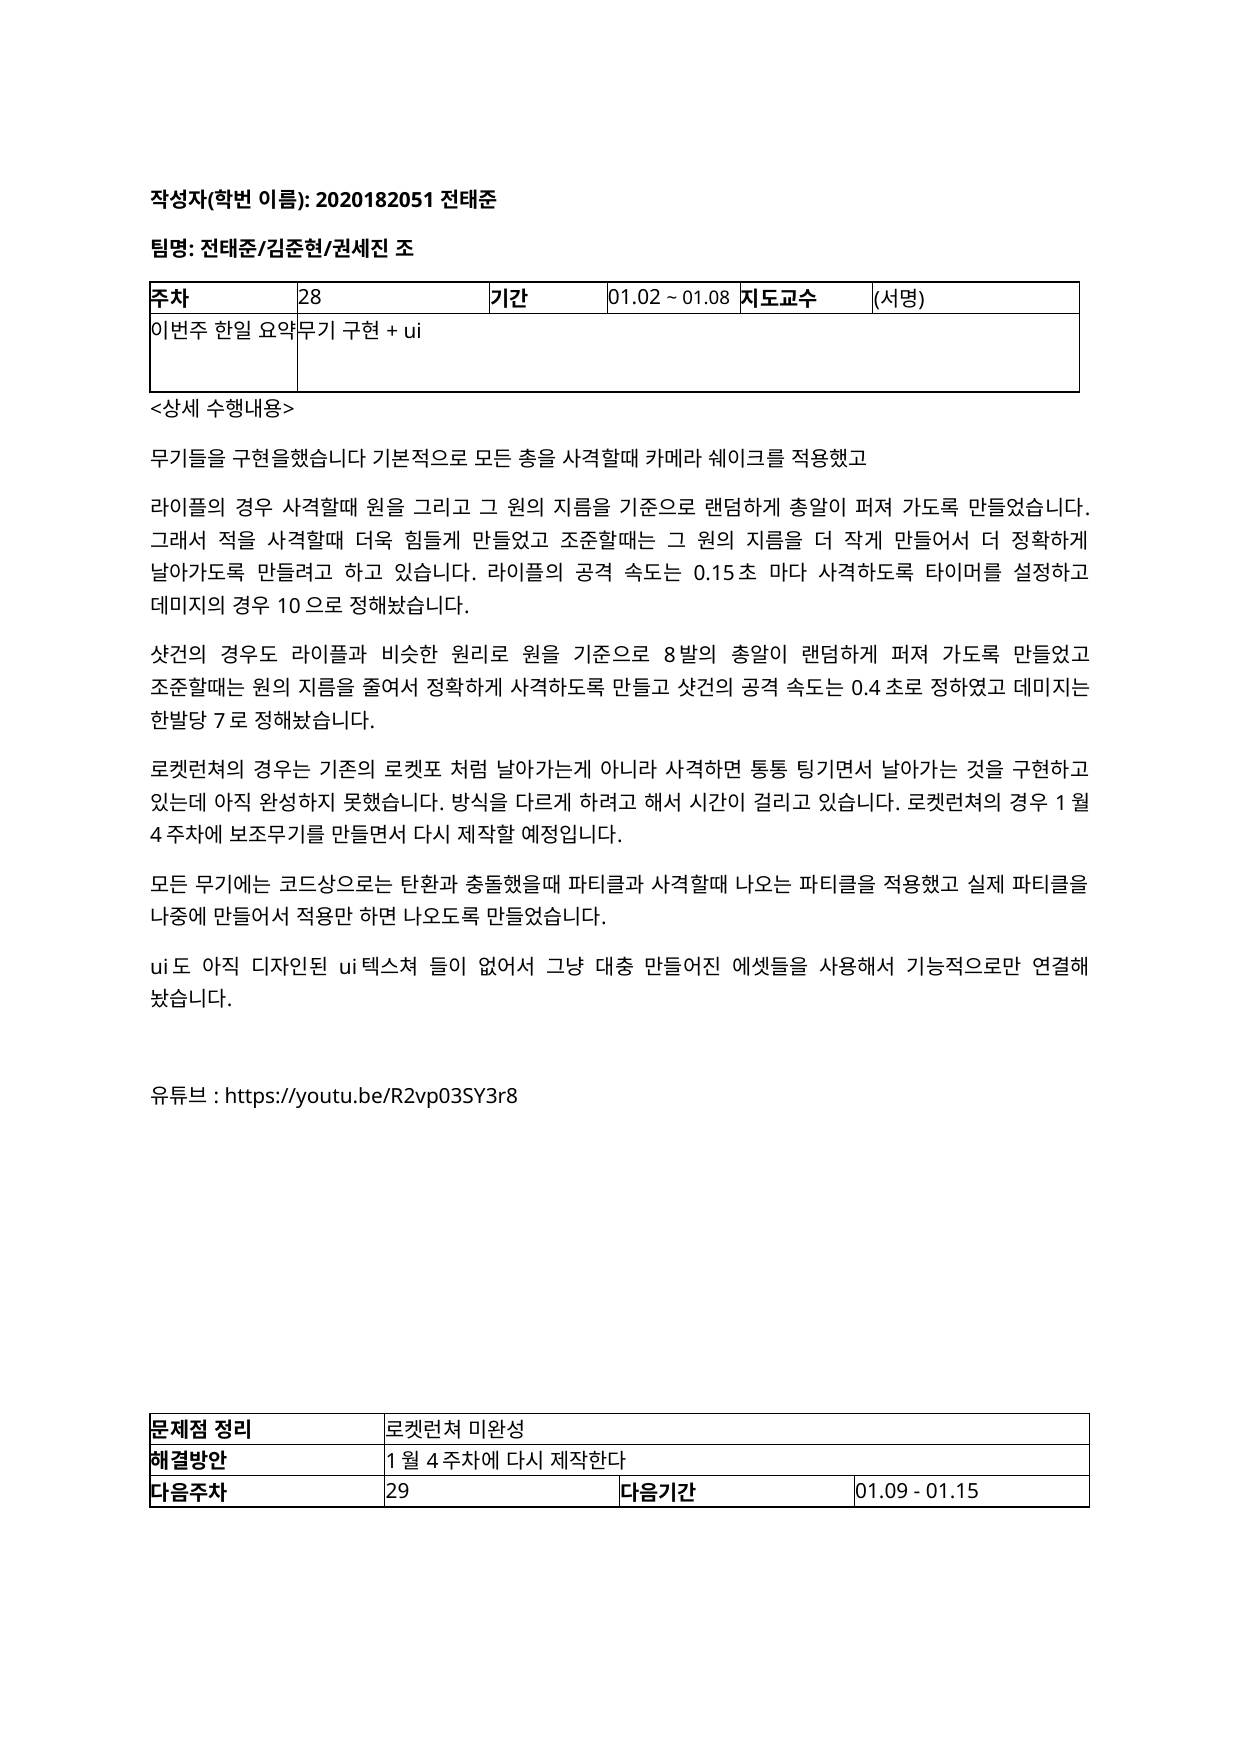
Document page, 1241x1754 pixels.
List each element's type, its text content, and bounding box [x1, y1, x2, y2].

table_header 기간 [490, 283, 607, 313]
table_cell 해결방안 [151, 1445, 384, 1475]
table_cell 무기 구현 + ui [298, 314, 1079, 391]
text ui도 아직 디자인된 ui텍스쳐 들이 없어서 그냥 대충 만들어진 에셋들을 사용해서 기능적으로만 연결해 놨습니다. [150, 950, 1090, 1013]
table_cell 다음주차 [151, 1476, 384, 1506]
table_cell 01.09 - 01.15 [855, 1476, 1089, 1506]
table_header 문제점 정리 [151, 1414, 384, 1444]
text 라이플의 경우 사격할때 원을 그리고 그 원의 지름을 기준으로 랜덤하게 총알이 퍼져 가도록 만들었습니다. 그래서 적을 사격할때 더욱 힘들게 만들었고 조준할때는 그 원의 지름을 더 작게 만들어서 더 정확하게 날아가도록 만들려고 하고 있습니다. 라이플의 공격 속도는 0.15초 마다 사격하도록 타이머를 설정하고 데미지의 경우 10으로 정해놨습니다. [150, 491, 1090, 619]
text <상세 수행내용> [150, 392, 1090, 423]
table_cell 다음기간 [620, 1476, 854, 1506]
text 샷건의 경우도 라이플과 비슷한 원리로 원을 기준으로 8발의 총알이 랜덤하게 퍼져 가도록 만들었고 조준할때는 원의 지름을 줄여서 정확하게 사격하도록 만들고 샷건의 공격 속도는 0.4초로 정하였고 데미지는 한발당 7로 정해놨습니다. [150, 638, 1090, 734]
table_header 주차 [151, 283, 297, 313]
table_header 지도교수 [741, 283, 872, 313]
table_header 01.02 ~ 01.08 [608, 283, 740, 313]
text 로켓런쳐의 경우는 기존의 로켓포 처럼 날아가는게 아니라 사격하면 통통 팅기면서 날아가는 것을 구현하고 있는데 아직 완성하지 못했습니다. 방식을 다르게 하려고 해서 시간이 걸리고 있습니다. 로켓런쳐의 경우 1월 4주차에 보조무기를 만들면서 다시 제작할 예정입니다. [150, 753, 1090, 849]
table_header 28 [298, 283, 489, 313]
text 무기들을 구현을했습니다 기본적으로 모든 총을 사격할때 카메라 쉐이크를 적용했고 [150, 442, 1090, 472]
table_header (서명) [873, 283, 1079, 313]
table_cell 29 [385, 1476, 619, 1506]
table_cell 1월 4주차에 다시 제작한다 [385, 1445, 1089, 1475]
text 유튜브 : https://youtu.be/R2vp03SY3r8 [150, 1079, 1090, 1110]
table_cell 이번주 한일 요약 [151, 314, 297, 391]
table_header 로켓런쳐 미완성 [385, 1414, 1089, 1444]
text 모든 무기에는 코드상으로는 탄환과 충돌했을때 파티클과 사격할때 나오는 파티클을 적용했고 실제 파티클을 나중에 만들어서 적용만 하면 나오도록 만들었습니다. [150, 868, 1090, 931]
